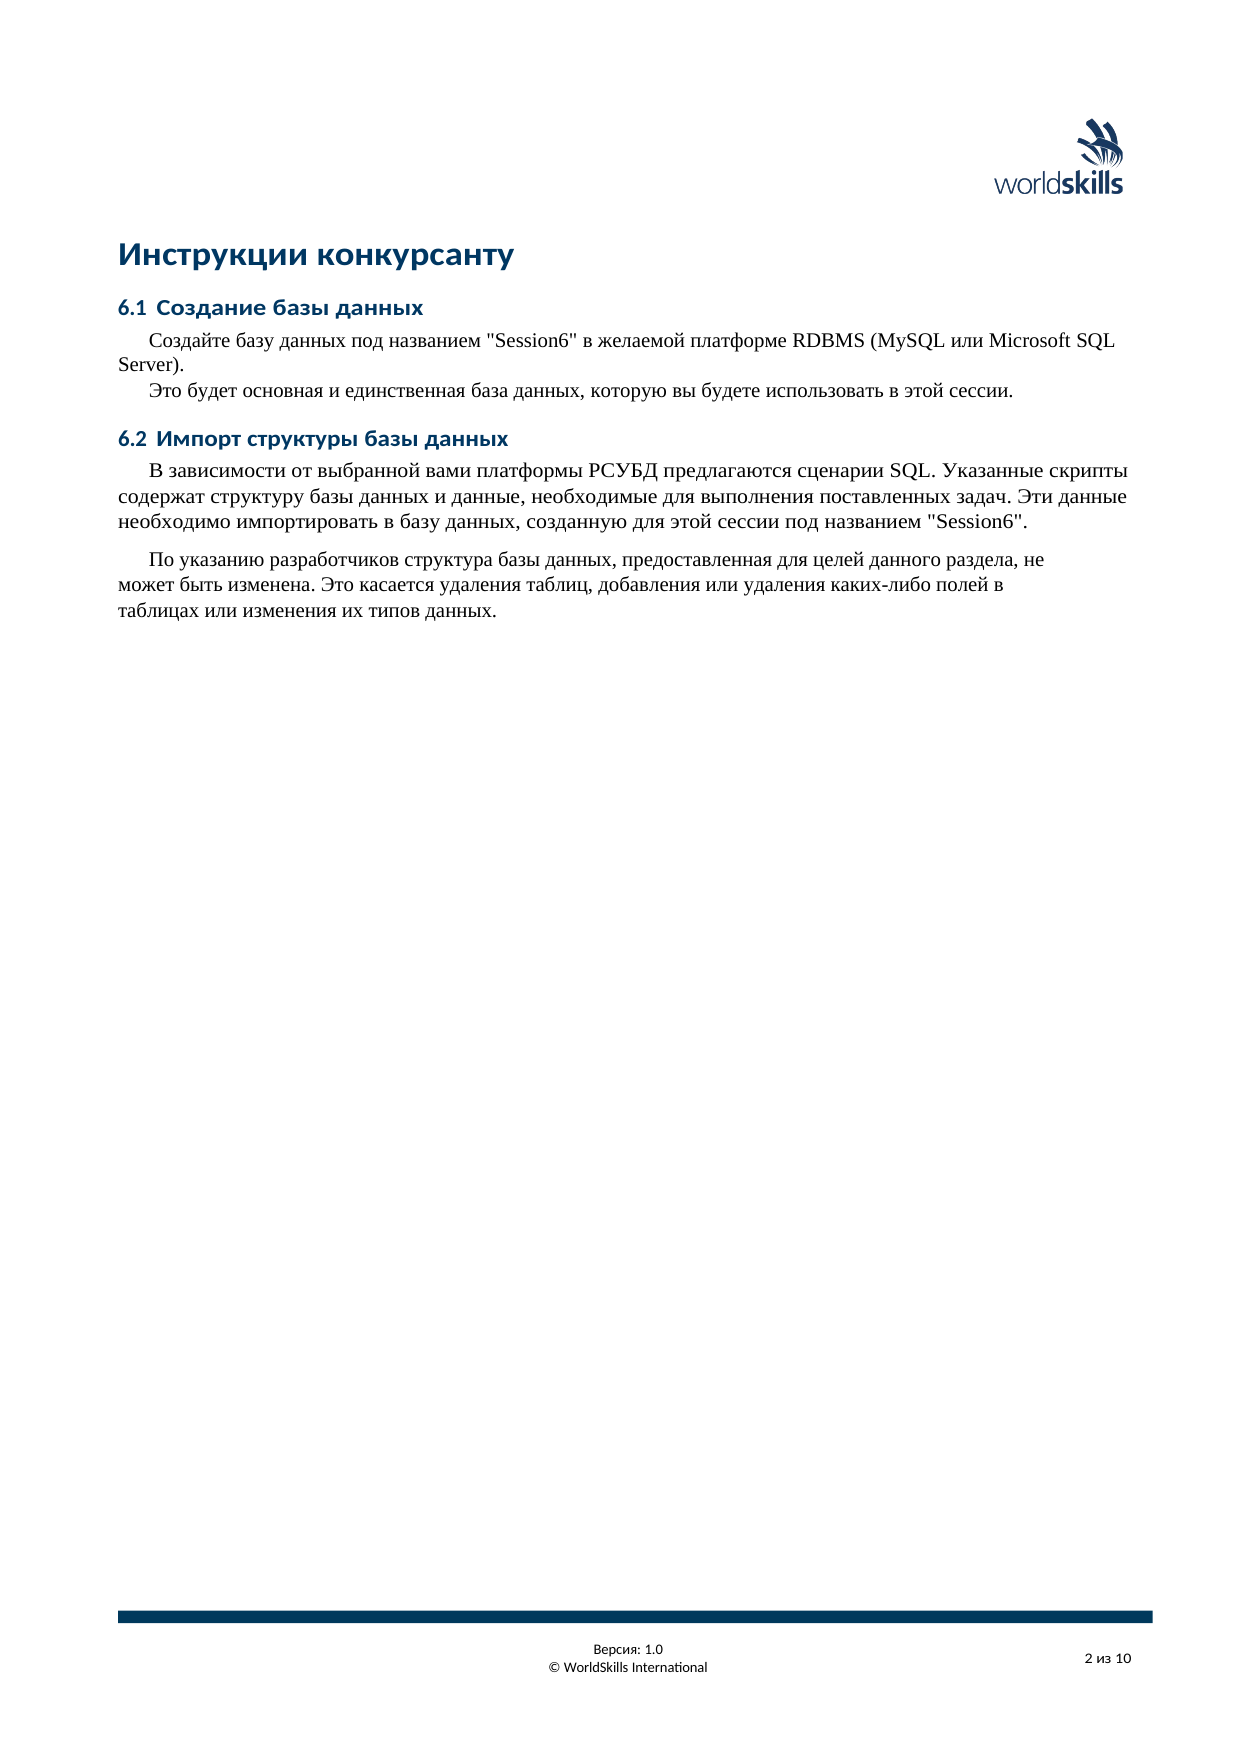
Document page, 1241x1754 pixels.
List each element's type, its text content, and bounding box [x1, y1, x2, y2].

text В зависимости от выбранной вами платформы РСУБД предлагаются сценарии SQL. Указанные скрипты содержат структуру базы данных и данные, необходимые для выполнения поставленных задач. Эти данные необходимо импортировать в базу данных, созданную для этой сессии под названием "Session6". [118, 458, 1136, 533]
text Инструкции конкурсанту [118, 233, 1144, 273]
picture [994, 118, 1123, 194]
subtitle Импорт структуры базы данных [118, 424, 1144, 452]
text Это будет основная и единственная база данных, которую вы будете использовать в этой сессии. [118, 377, 1144, 402]
text По указанию разработчиков структура базы данных, предоставленная для целей данного раздела, не может быть изменена. Это касается удаления таблиц, добавления или удаления каких-либо полей в таблицах или изменения их типов данных. [118, 547, 1089, 622]
text Создайте базу данных под названием "Session6" в желаемой платформе RDBMS (MySQL или Microsoft SQL Server). [118, 328, 1144, 376]
subtitle Создание базы данных [118, 293, 1144, 321]
